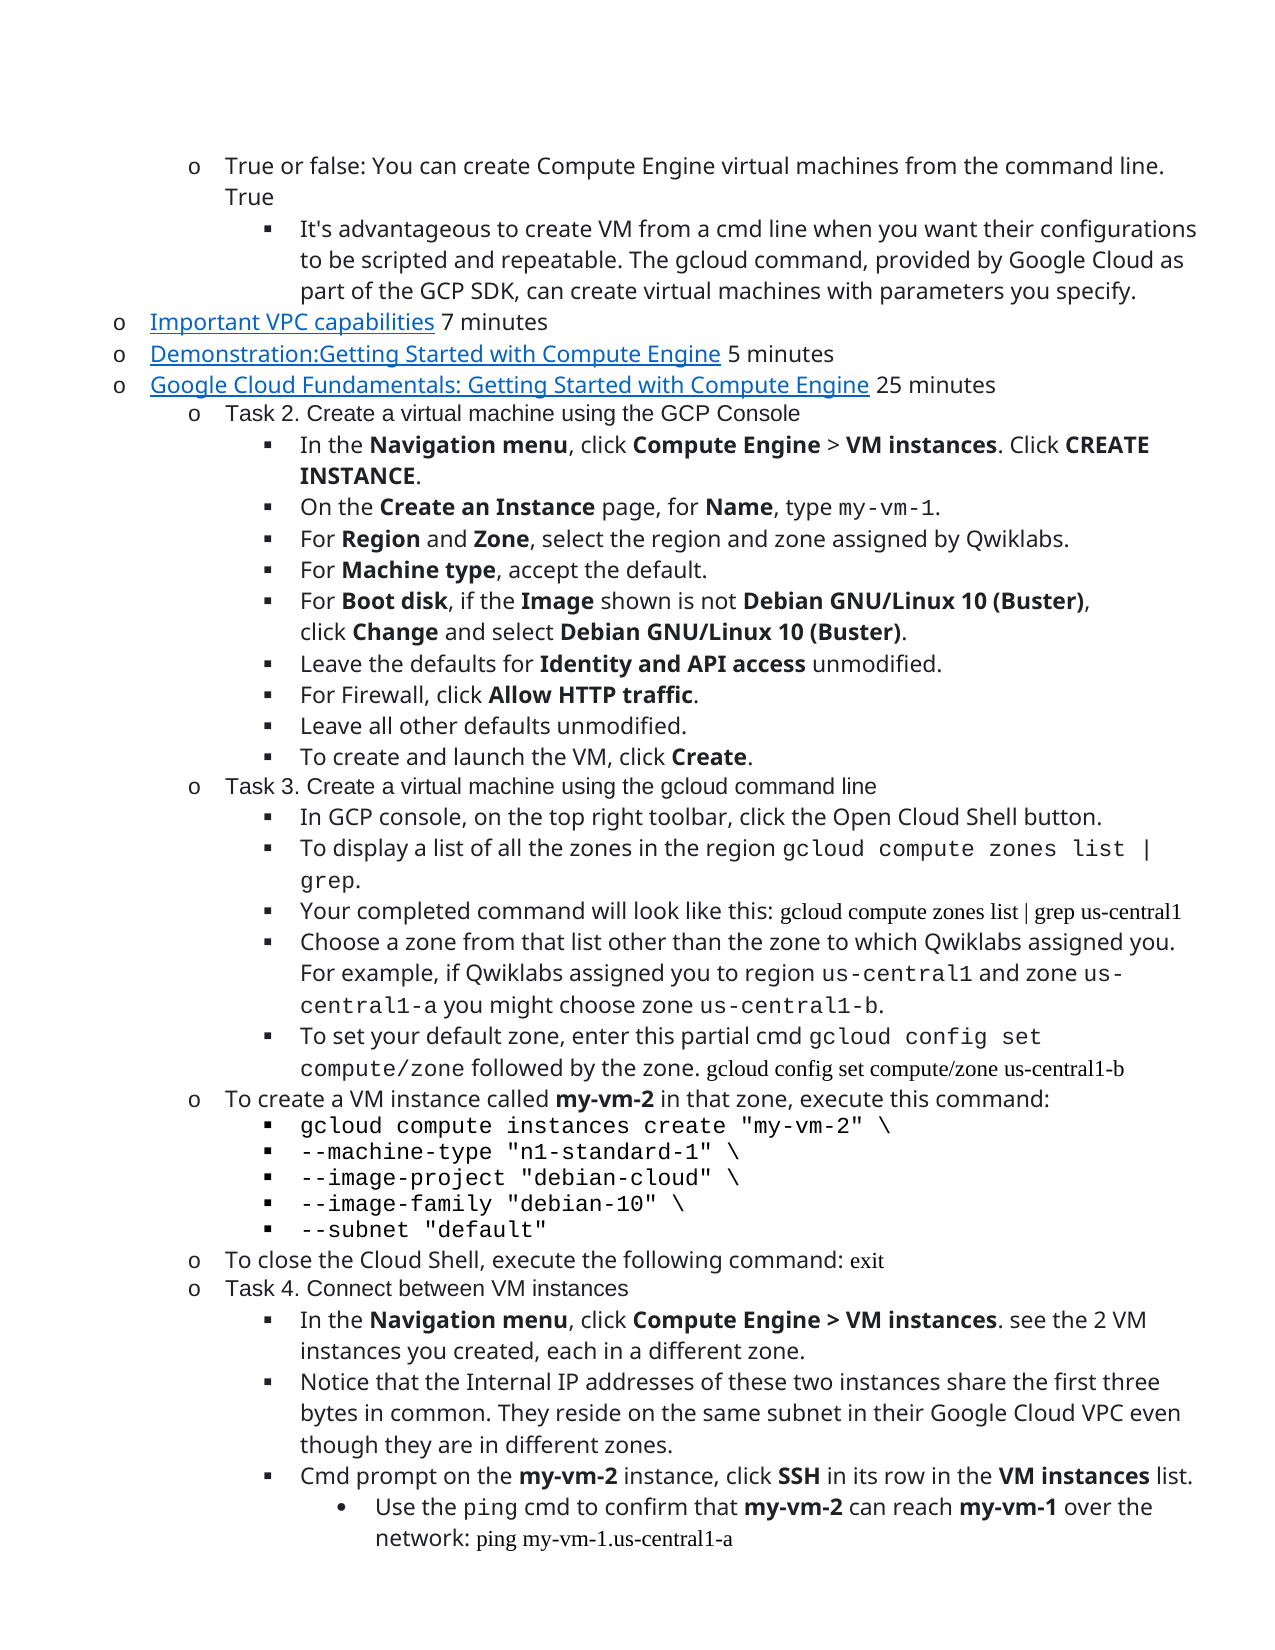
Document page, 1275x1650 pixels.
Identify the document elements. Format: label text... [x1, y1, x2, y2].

list Cmd prompt on the my-vm-2 instance, click SSH in its row in the VM instances list. [262, 1460, 1209, 1491]
list Notice that the Internal IP addresses of these two instances share the first three bytes in common. They reside on the same subnet in their Google Cloud VPC even though they are in different zones. [262, 1366, 1209, 1460]
list For Region and Zone, select the region and zone assigned by Qwiklabs. [262, 523, 1209, 554]
list For Machine type, accept the default. [262, 554, 1209, 585]
list gcloud compute instances create "my-vm-2" \ [262, 1114, 1209, 1140]
list Leave all other defaults unmodified. [262, 710, 1209, 741]
list --image-project "debian-cloud" \ [262, 1166, 1209, 1192]
list On the Create an Instance page, for Name, type my-vm-1. [262, 491, 1209, 523]
subtitle Task 2. Create a virtual machine using the GCP Console [187, 400, 1209, 429]
list Demonstration:Getting Started with Compute Engine 5 minutes [112, 338, 1209, 369]
list True or false: You can create Compute Engine virtual machines from the command line. True [187, 150, 1209, 213]
subtitle Google Cloud Fundamentals: Getting Started with Compute Engine 25 minutes [112, 369, 1209, 400]
subtitle Task 3. Create a virtual machine using the gcloud command line [187, 773, 1209, 801]
list To close the Cloud Shell, execute the following command: exit [187, 1244, 1209, 1275]
list --subnet "default" [262, 1218, 1209, 1244]
list Leave the defaults for Identity and API access unmodified. [262, 648, 1209, 679]
list To display a list of all the zones in the region gcloud compute zones list | grep. [262, 832, 1209, 895]
list It's advantageous to create VM from a cmd line when you want their configurations to be scripted and repeatable. The gcloud command, provided by Google Cloud as part of the GCP SDK, can create virtual machines with parameters you specify. [262, 213, 1209, 306]
list For Boot disk, if the Image shown is not Debian GNU/Linux 10 (Buster), click Change and select Debian GNU/Linux 10 (Buster). [262, 585, 1209, 648]
list In GCP console, on the top right toolbar, click the Open Cloud Shell button. [262, 801, 1209, 832]
list To create a VM instance called my-vm-2 in that zone, execute this command: [187, 1083, 1209, 1114]
list Choose a zone from that list other than the zone to which Qwiklabs assigned you. For example, if Qwiklabs assigned you to region us-central1 and zone us-central1-a you might choose zone us-central1-b. [262, 926, 1209, 1020]
list --image-family "debian-10" \ [262, 1192, 1209, 1218]
list In the Navigation menu, click Compute Engine > VM instances. see the 2 VM instances you created, each in a different zone. [262, 1303, 1209, 1366]
list To create and launch the VM, click Create. [262, 741, 1209, 773]
subtitle Task 4. Connect between VM instances [187, 1275, 1209, 1303]
list For Firewall, click Allow HTTP traffic. [262, 679, 1209, 710]
list To set your default zone, enter this partial cmd gcloud config set compute/zone followed by the zone. gcloud config set compute/zone us-central1-b [262, 1020, 1209, 1083]
list Your completed command will look like this: gcloud compute zones list | grep us-central1 [262, 895, 1209, 926]
list Use the ping cmd to confirm that my-vm-2 can reach my-vm-1 over the network: ping my-vm-1.us-central1-a [337, 1491, 1209, 1554]
list Important VPC capabilities 7 minutes [112, 306, 1209, 338]
list --machine-type "n1-standard-1" \ [262, 1140, 1209, 1166]
list In the Navigation menu, click Compute Engine > VM instances. Click CREATE INSTANCE. [262, 429, 1209, 491]
